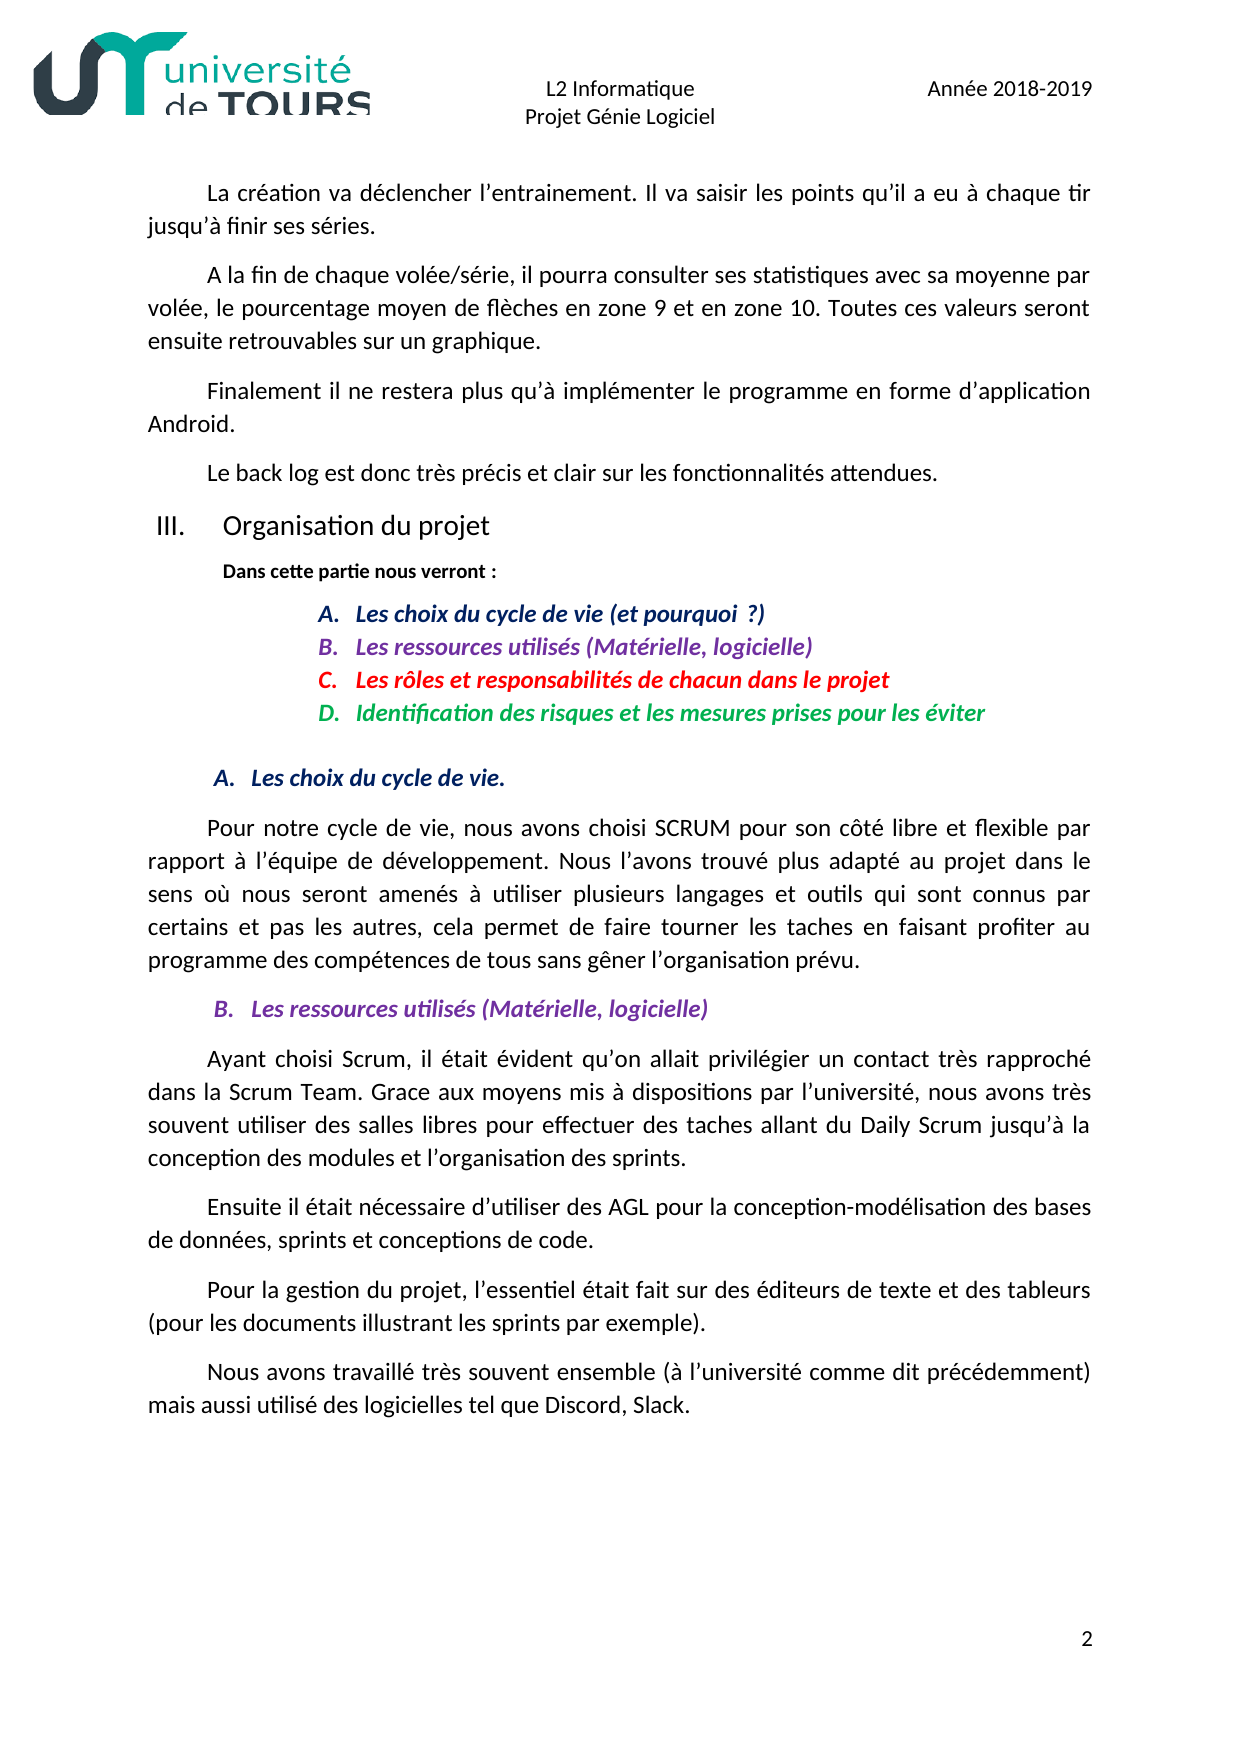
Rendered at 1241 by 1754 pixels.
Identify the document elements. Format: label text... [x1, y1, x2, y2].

list Les choix du cycle de vie (et pourquoi ?) [318, 598, 1092, 628]
list Identification des risques et les mesures prises pour les éviter [318, 697, 1092, 727]
list Organisation du projet [185, 507, 1092, 543]
picture [33, 32, 370, 115]
text A la fin de chaque volée/série, il pourra consulter ses statistiques avec sa moyenne par volée, le pourcentage moyen de flèches en zone 9 et en zone 10. Toutes ces valeurs seront ensuite retrouvables sur un graphique. [148, 260, 1092, 356]
text Pour la gestion du projet, l’essentiel était fait sur des éditeurs de texte et des tableurs (pour les documents illustrant les sprints par exemple). [148, 1274, 1092, 1337]
text Finalement il ne restera plus qu’à implémenter le programme en forme d’application Android. [148, 375, 1092, 438]
text Dans cette partie nous verront : [223, 558, 1092, 583]
text La création va déclencher l’entrainement. Il va saisir les points qu’il a eu à chaque tir jusqu’à finir ses séries. [148, 177, 1092, 241]
list Les ressources utilisés (Matérielle, logicielle) [318, 631, 1092, 661]
list Les rôles et responsabilités de chacun dans le projet [318, 664, 1092, 694]
list Les ressources utilisés (Matérielle, logicielle) [214, 993, 1092, 1024]
text Nous avons travaillé très souvent ensemble (à l’université comme dit précédemment) mais aussi utilisé des logicielles tel que Discord, Slack. [148, 1356, 1092, 1420]
text Ayant choisi Scrum, il était évident qu’on allait privilégier un contact très rapproché dans la Scrum Team. Grace aux moyens mis à dispositions par l’université, nous avons très souvent utiliser des salles libres pour effectuer des taches allant du Daily Scrum jusqu’à la conception des modules et l’organisation des sprints. [148, 1043, 1092, 1172]
list Les choix du cycle de vie. [214, 763, 1092, 793]
text Pour notre cycle de vie, nous avons choisi SCRUM pour son côté libre et flexible par rapport à l’équipe de développement. Nous l’avons trouvé plus adapté au projet dans le sens où nous seront amenés à utiliser plusieurs langages et outils qui sont connus par certains et pas les autres, cela permet de faire tourner les taches en faisant profiter au programme des compétences de tous sans gêner l’organisation prévu. [148, 812, 1092, 974]
text Ensuite il était nécessaire d’utiliser des AGL pour la conception-modélisation des bases de données, sprints et conceptions de code. [148, 1191, 1092, 1255]
text Le back log est donc très précis et clair sur les fonctionnalités attendues. [148, 458, 1092, 488]
